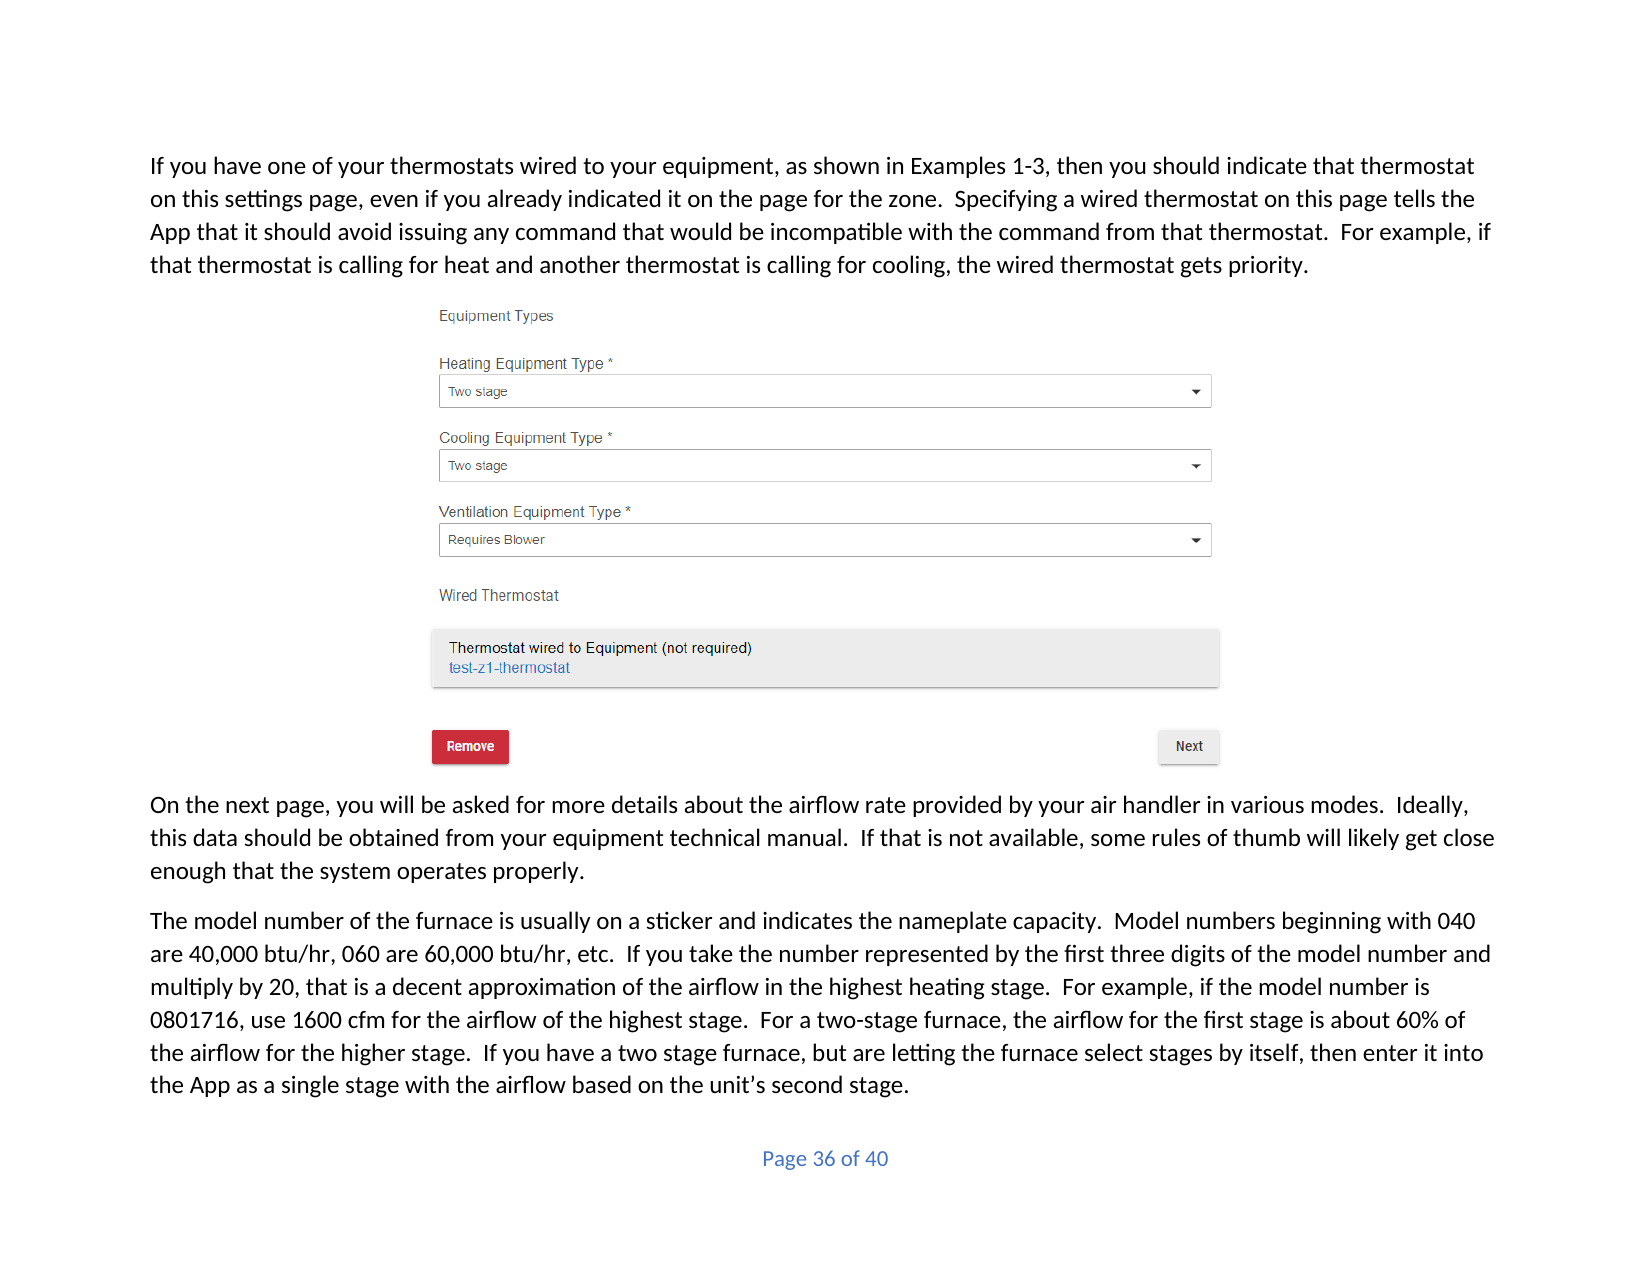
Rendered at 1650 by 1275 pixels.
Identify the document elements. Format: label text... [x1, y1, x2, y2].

text The model number of the furnace is usually on a sticker and indicates the nameplate capacity. Model numbers beginning with 040 are 40,000 btu/hr, 060 are 60,000 btu/hr, etc. If you take the number represented by the first three digits of the model number and multiply by 20, that is a decent approximation of the airflow in the highest heating stage. For example, if the model number is 0801716, use 1600 cfm for the airflow of the highest stage. For a two-stage furnace, the airflow for the first stage is about 60% of the airflow for the higher stage. If you have a two stage furnace, but are letting the furnace select stages by itself, then enter it into the App as a single stage with the airflow based on the unit’s second stage. [150, 905, 1500, 1100]
picture [423, 298, 1227, 771]
text If you have one of your thermostats wired to your equipment, as shown in Examples 1-3, then you should indicate that thermostat on this settings page, even if you already indicated it on the page for the zone. Specifying a wired thermostat on this page tells the App that it should avoid issuing any command that would be incompatible with the command from that thermostat. For example, if that thermostat is calling for heat and another thermostat is calling for cooling, the wired thermostat gets priority. [150, 150, 1500, 279]
text On the next page, you will be asked for more details about the airflow rate provided by your air handler in various modes. Ideally, this data should be obtained from your equipment technical manual. If that is not available, some rules of thumb will likely get close enough that the system operates properly. [150, 790, 1500, 886]
